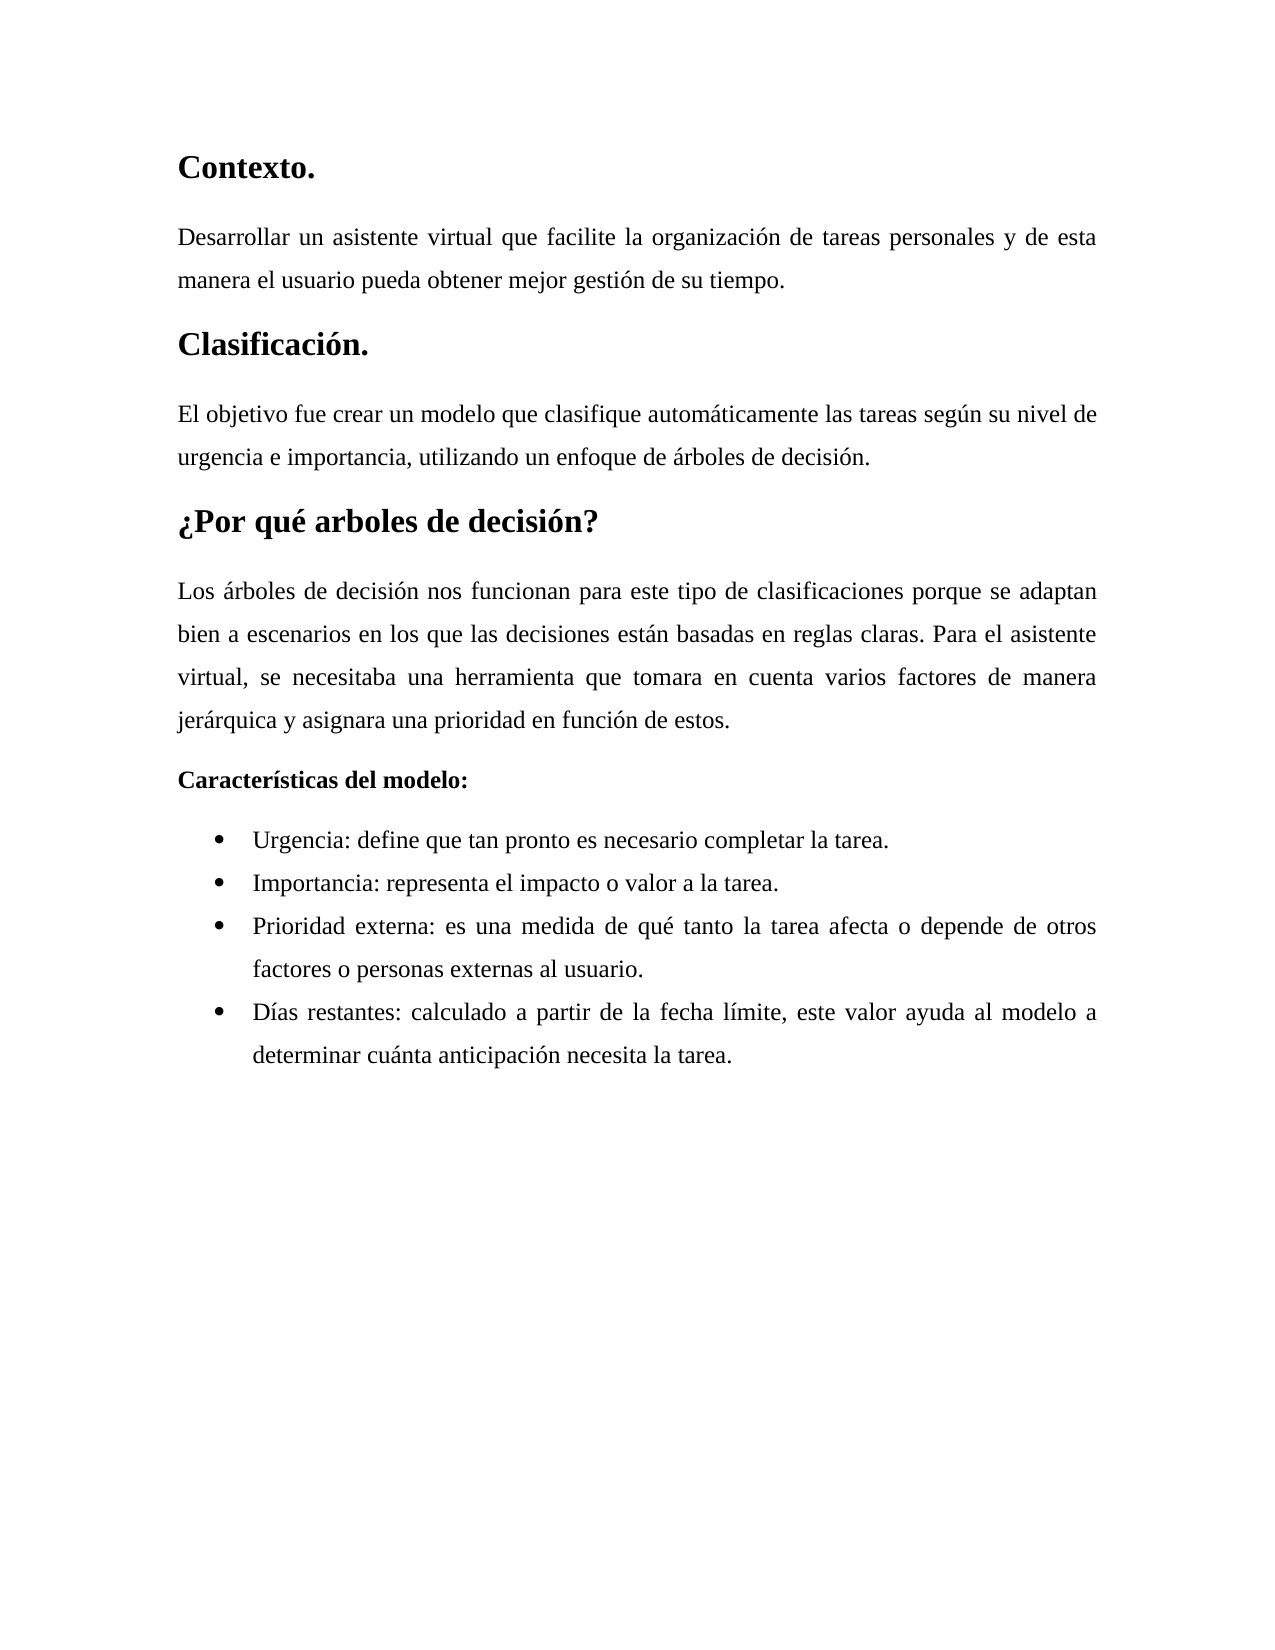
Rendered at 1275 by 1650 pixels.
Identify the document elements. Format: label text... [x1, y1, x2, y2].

list Urgencia: define que tan pronto es necesario completar la tarea. [215, 825, 1098, 854]
list Días restantes: calculado a partir de la fecha límite, este valor ayuda al modelo a determinar cuánta anticipación necesita la tarea. [215, 997, 1098, 1069]
text Los árboles de decisión nos funcionan para este tipo de clasificaciones porque se adaptan bien a escenarios en los que las decisiones están basadas en reglas claras. Para el asistente virtual, se necesitaba una herramienta que tomara en cuenta varios factores de manera jerárquica y asignara una prioridad en función de estos. [177, 576, 1098, 734]
text Características del modelo: [177, 765, 1098, 794]
list Importancia: representa el impacto o valor a la tarea. [215, 868, 1098, 897]
text Desarrollar un asistente virtual que facilite la organización de tareas personales y de esta manera el usuario pueda obtener mejor gestión de su tiempo. [177, 222, 1098, 294]
list Prioridad externa: es una medida de qué tanto la tarea afecta o depende de otros factores o personas externas al usuario. [215, 911, 1098, 983]
text El objetivo fue crear un modelo que clasifique automáticamente las tareas según su nivel de urgencia e importancia, utilizando un enfoque de árboles de decisión. [177, 399, 1098, 471]
text Clasificación. [177, 325, 1098, 363]
text ¿Por qué arboles de decisión? [177, 502, 1098, 540]
text Contexto. [177, 148, 1098, 186]
